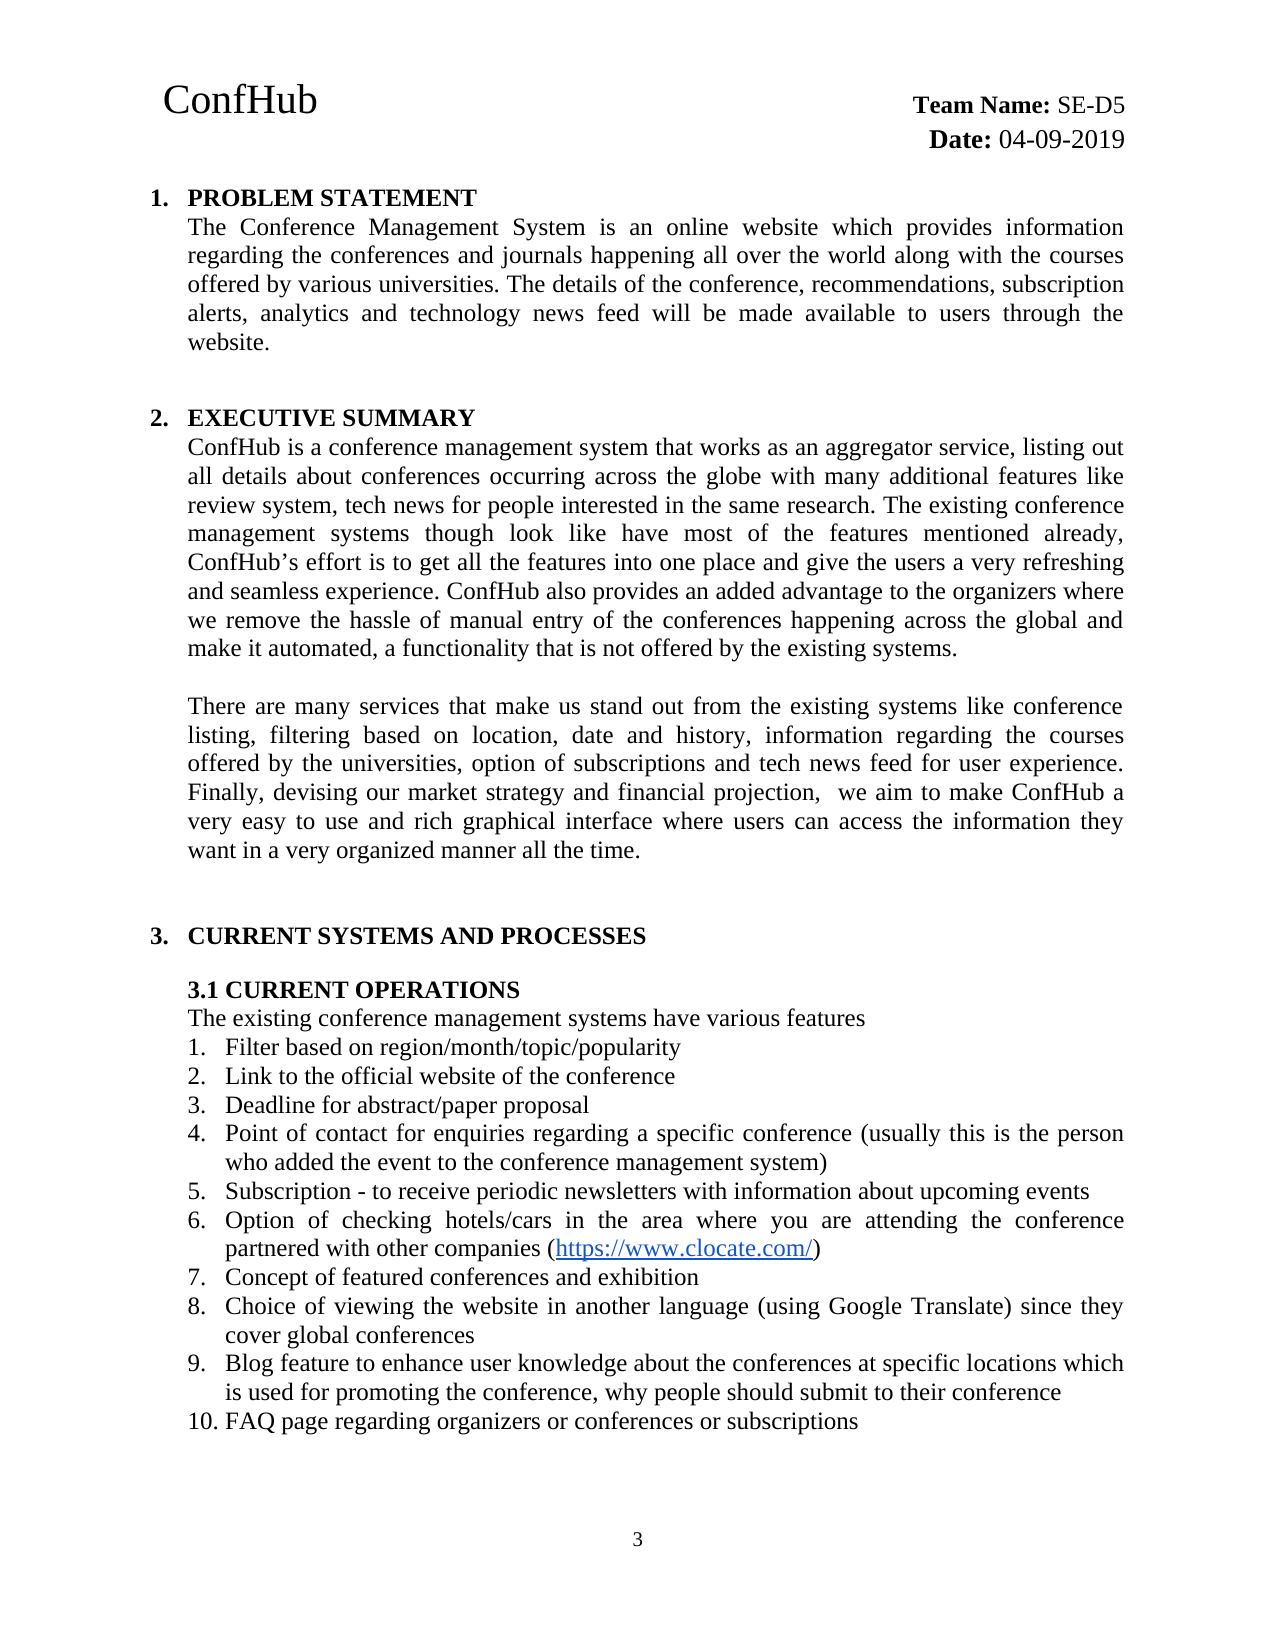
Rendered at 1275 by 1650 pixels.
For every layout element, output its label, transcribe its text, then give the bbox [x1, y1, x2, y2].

list Deadline for abstract/paper proposal [187, 1090, 1125, 1118]
text 3.1 CURRENT OPERATIONS [187, 975, 1125, 1003]
list Concept of featured conferences and exhibition [187, 1262, 1125, 1291]
list Option of checking hotels/cars in the area where you are attending the conference partnered with other companies (https://www.clocate.com/) [187, 1205, 1125, 1262]
list EXECUTIVE SUMMARY [150, 403, 1125, 432]
list Point of contact for enquiries regarding a specific conference (usually this is the person who added the event to the conference management system) [187, 1118, 1125, 1176]
text There are many services that make us stand out from the existing systems like conference listing, filtering based on location, date and history, information regarding the courses offered by the universities, option of subscriptions and tech news feed for user experience. Finally, devising our market strategy and financial projection, we aim to make ConfHub a very easy to use and rich graphical interface where users can access the information they want in a very organized manner all the time. [187, 691, 1125, 863]
list Choice of viewing the website in another language (using Google Translate) since they cover global conferences [187, 1291, 1125, 1348]
text The Conference Management System is an online website which provides information regarding the conferences and journals happening all over the world along with the courses offered by various universities. The details of the conference, recommendations, subscription alerts, analytics and technology news feed will be made available to users through the website. [187, 212, 1125, 355]
list FAQ page regarding organizers or conferences or subscriptions [187, 1406, 1125, 1435]
list Blog feature to enhance user knowledge about the conferences at specific locations which is used for promoting the conference, why people should submit to their conference [187, 1348, 1125, 1406]
list Subscription - to receive periodic newsletters with information about upcoming events [187, 1176, 1125, 1205]
list Filter based on region/month/topic/popularity [187, 1032, 1125, 1061]
list Link to the official website of the conference [187, 1061, 1125, 1090]
list PROBLEM STATEMENT [150, 183, 1125, 212]
text The existing conference management systems have various features [187, 1003, 1125, 1032]
list CURRENT SYSTEMS AND PROCESSES [150, 921, 1125, 950]
text ConfHub is a conference management system that works as an aggregator service, listing out all details about conferences occurring across the globe with many additional features like review system, tech news for people interested in the same research. The existing conference management systems though look like have most of the features mentioned already, ConfHub’s effort is to get all the features into one place and give the users a very refreshing and seamless experience. ConfHub also provides an added advantage to the organizers where we remove the hassle of manual entry of the conferences happening across the global and make it automated, a functionality that is not offered by the existing systems. [187, 432, 1125, 662]
